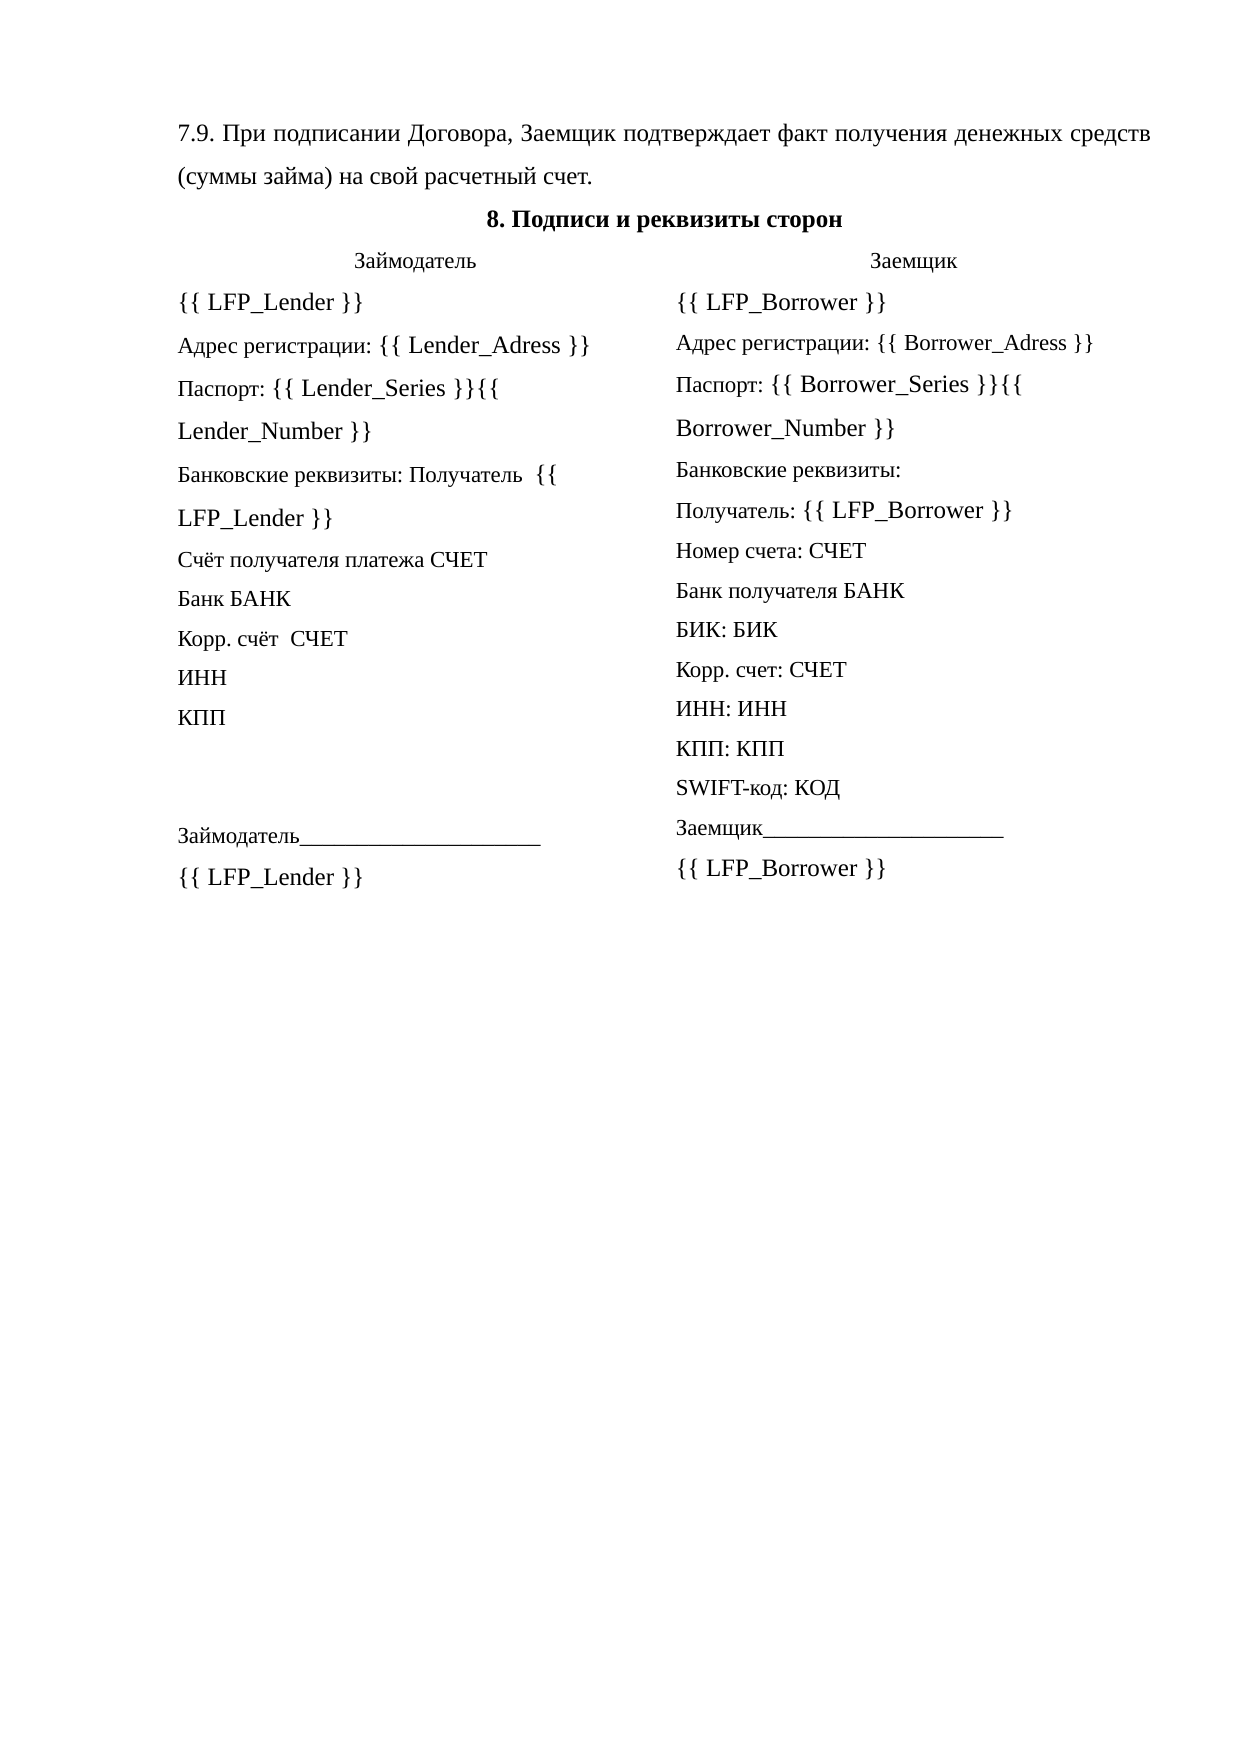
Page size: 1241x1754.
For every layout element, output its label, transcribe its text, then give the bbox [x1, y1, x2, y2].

text 7.9. При подписании Договора, Заемщик подтверждает факт получения денежных средств (суммы займа) на свой расчетный счет. [177, 118, 1152, 190]
table_header Заемщик {{ LFP_Borrower }} Адрес регистрации: {{ Borrower_Adress }} Паспорт: {{ Borrower_Series }}{{ Borrower_Number }} Банковские реквизиты: Получатель: {{ LFP_Borrower }} Номер счета: СЧЕТ Банк получателя БАНК БИК: БИК Корр. счет: СЧЕТ ИНН: ИНН КПП: КПП SWIFT-код: КОД Заемщик_____________________ {{ LFP_Borrower }} [664, 248, 1163, 903]
text 8. Подписи и реквизиты сторон [177, 204, 1152, 233]
table_header Займодатель {{ LFP_Lender }} Адрес регистрации: {{ Lender_Adress }} Паспорт: {{ Lender_Series }}{{ Lender_Number }} Банковские реквизиты: Получатель {{ LFP_Lender }} Счёт получателя платежа СЧЕТ Банк БАНК Корр. счёт СЧЕТ ИНН КПП Займодатель_____________________ {{ LFP_Lender }} [166, 248, 664, 903]
